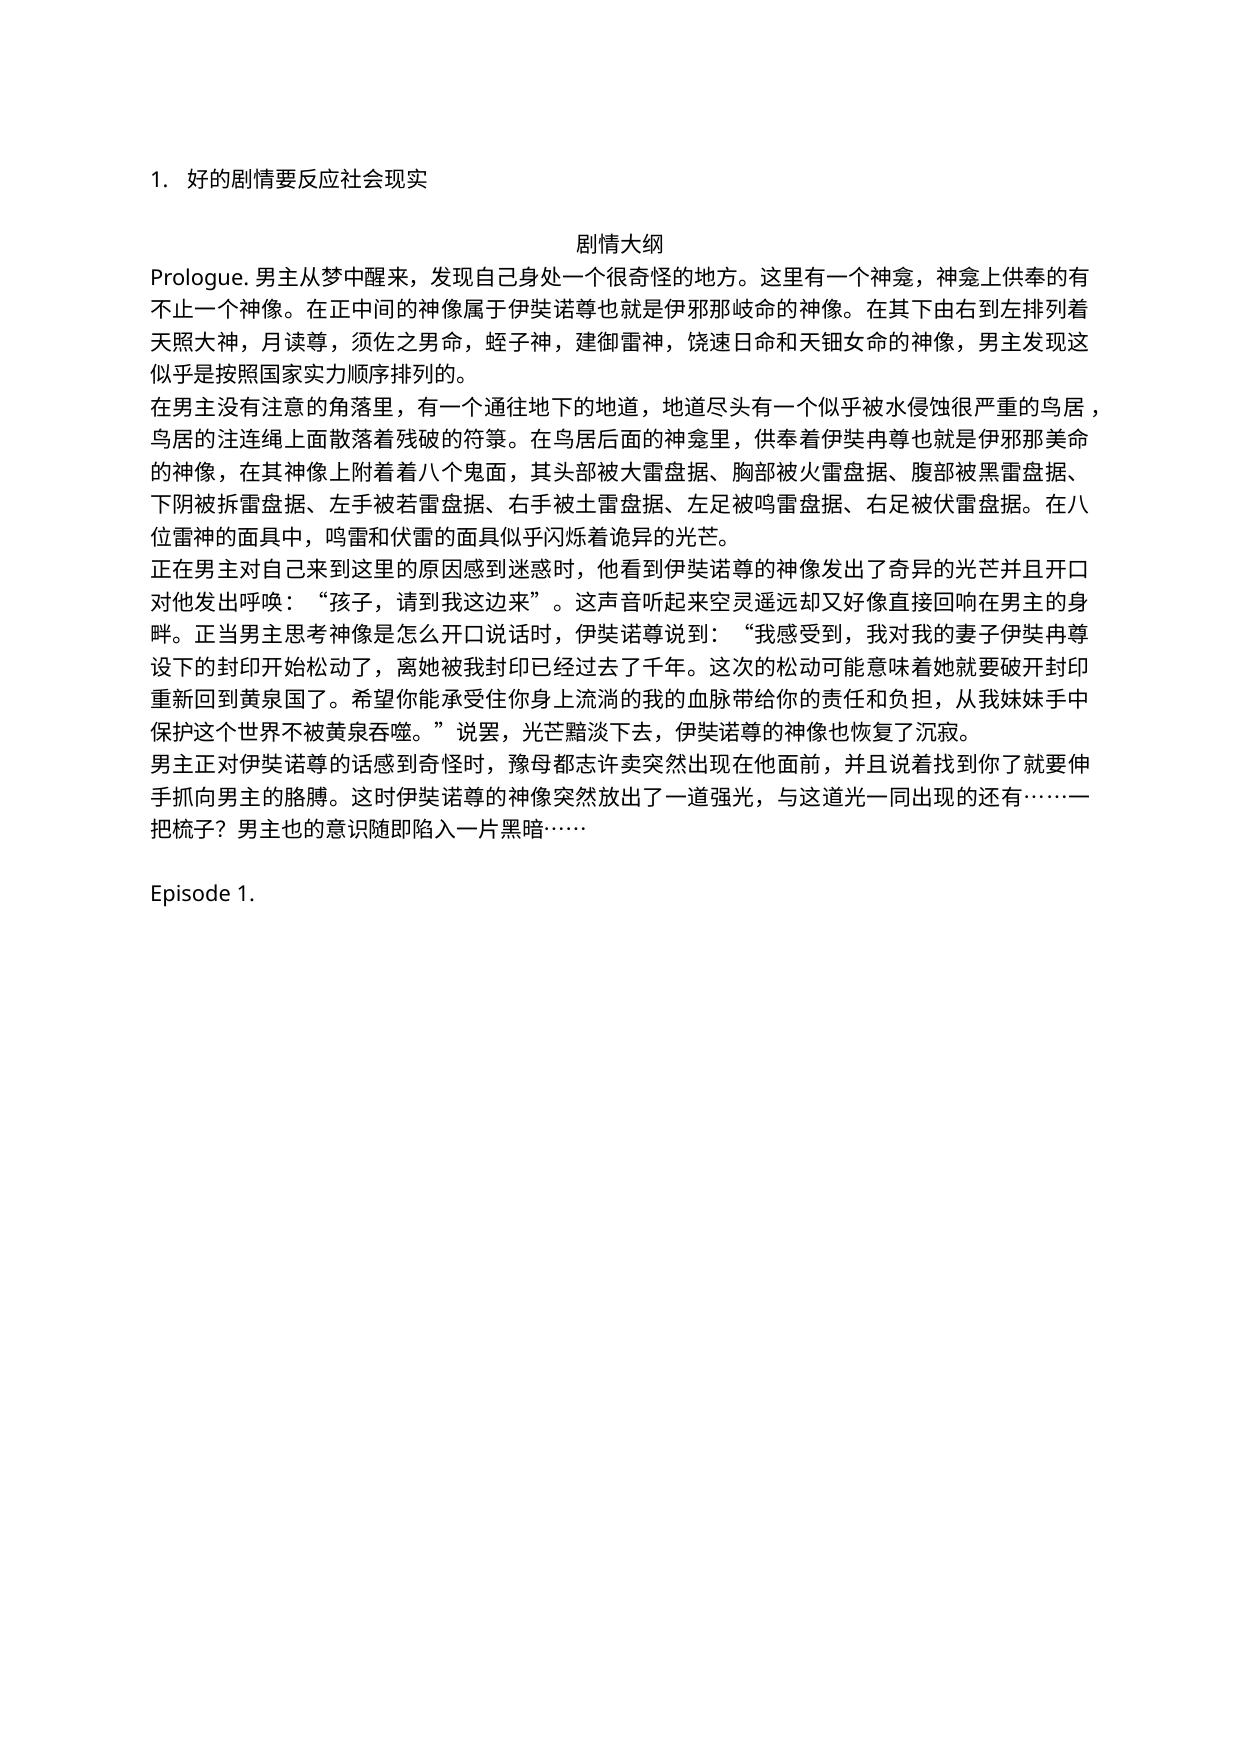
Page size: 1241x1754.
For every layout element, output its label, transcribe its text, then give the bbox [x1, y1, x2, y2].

text Episode 1. [150, 877, 1090, 909]
list 好的剧情要反应社会现实 [150, 162, 1090, 194]
text 剧情大纲 [150, 227, 1090, 259]
text Prologue. 男主从梦中醒来，发现自己身处一个很奇怪的地方。这里有一个神龛，神龛上供奉的有不止一个神像。在正中间的神像属于伊奘诺尊也就是伊邪那岐命的神像。在其下由右到左排列着天照大神，月读尊，须佐之男命，蛭子神，建御雷神，饶速日命和天钿女命的神像，男主发现这似乎是按照国家实力顺序排列的。 [150, 259, 1090, 389]
text 男主正对伊奘诺尊的话感到奇怪时，豫母都志许卖突然出现在他面前，并且说着找到你了就要伸手抓向男主的胳膊。这时伊奘诺尊的神像突然放出了一道强光，与这道光一同出现的还有……一把梳子？男主也的意识随即陷入一片黑暗…… [150, 747, 1090, 844]
text 正在男主对自己来到这里的原因感到迷惑时，他看到伊奘诺尊的神像发出了奇异的光芒并且开口对他发出呼唤：“孩子，请到我这边来”。这声音听起来空灵遥远却又好像直接回响在男主的身畔。正当男主思考神像是怎么开口说话时，伊奘诺尊说到：“我感受到，我对我的妻子伊奘冉尊设下的封印开始松动了，离她被我封印已经过去了千年。这次的松动可能意味着她就要破开封印重新回到黄泉国了。希望你能承受住你身上流淌的我的血脉带给你的责任和负担，从我妹妹手中保护这个世界不被黄泉吞噬。”说罢，光芒黯淡下去，伊奘诺尊的神像也恢复了沉寂。 [150, 552, 1090, 747]
text 在男主没有注意的角落里，有一个通往地下的地道，地道尽头有一个似乎被水侵蚀很严重的鸟居，鸟居的注连绳上面散落着残破的符箓。在鸟居后面的神龛里，供奉着伊奘冉尊也就是伊邪那美命的神像，在其神像上附着着八个鬼面，其头部被大雷盘据、胸部被火雷盘据、腹部被黑雷盘据、下阴被拆雷盘据、左手被若雷盘据、右手被土雷盘据、左足被鸣雷盘据、右足被伏雷盘据。在八位雷神的面具中，鸣雷和伏雷的面具似乎闪烁着诡异的光芒。 [150, 389, 1090, 552]
